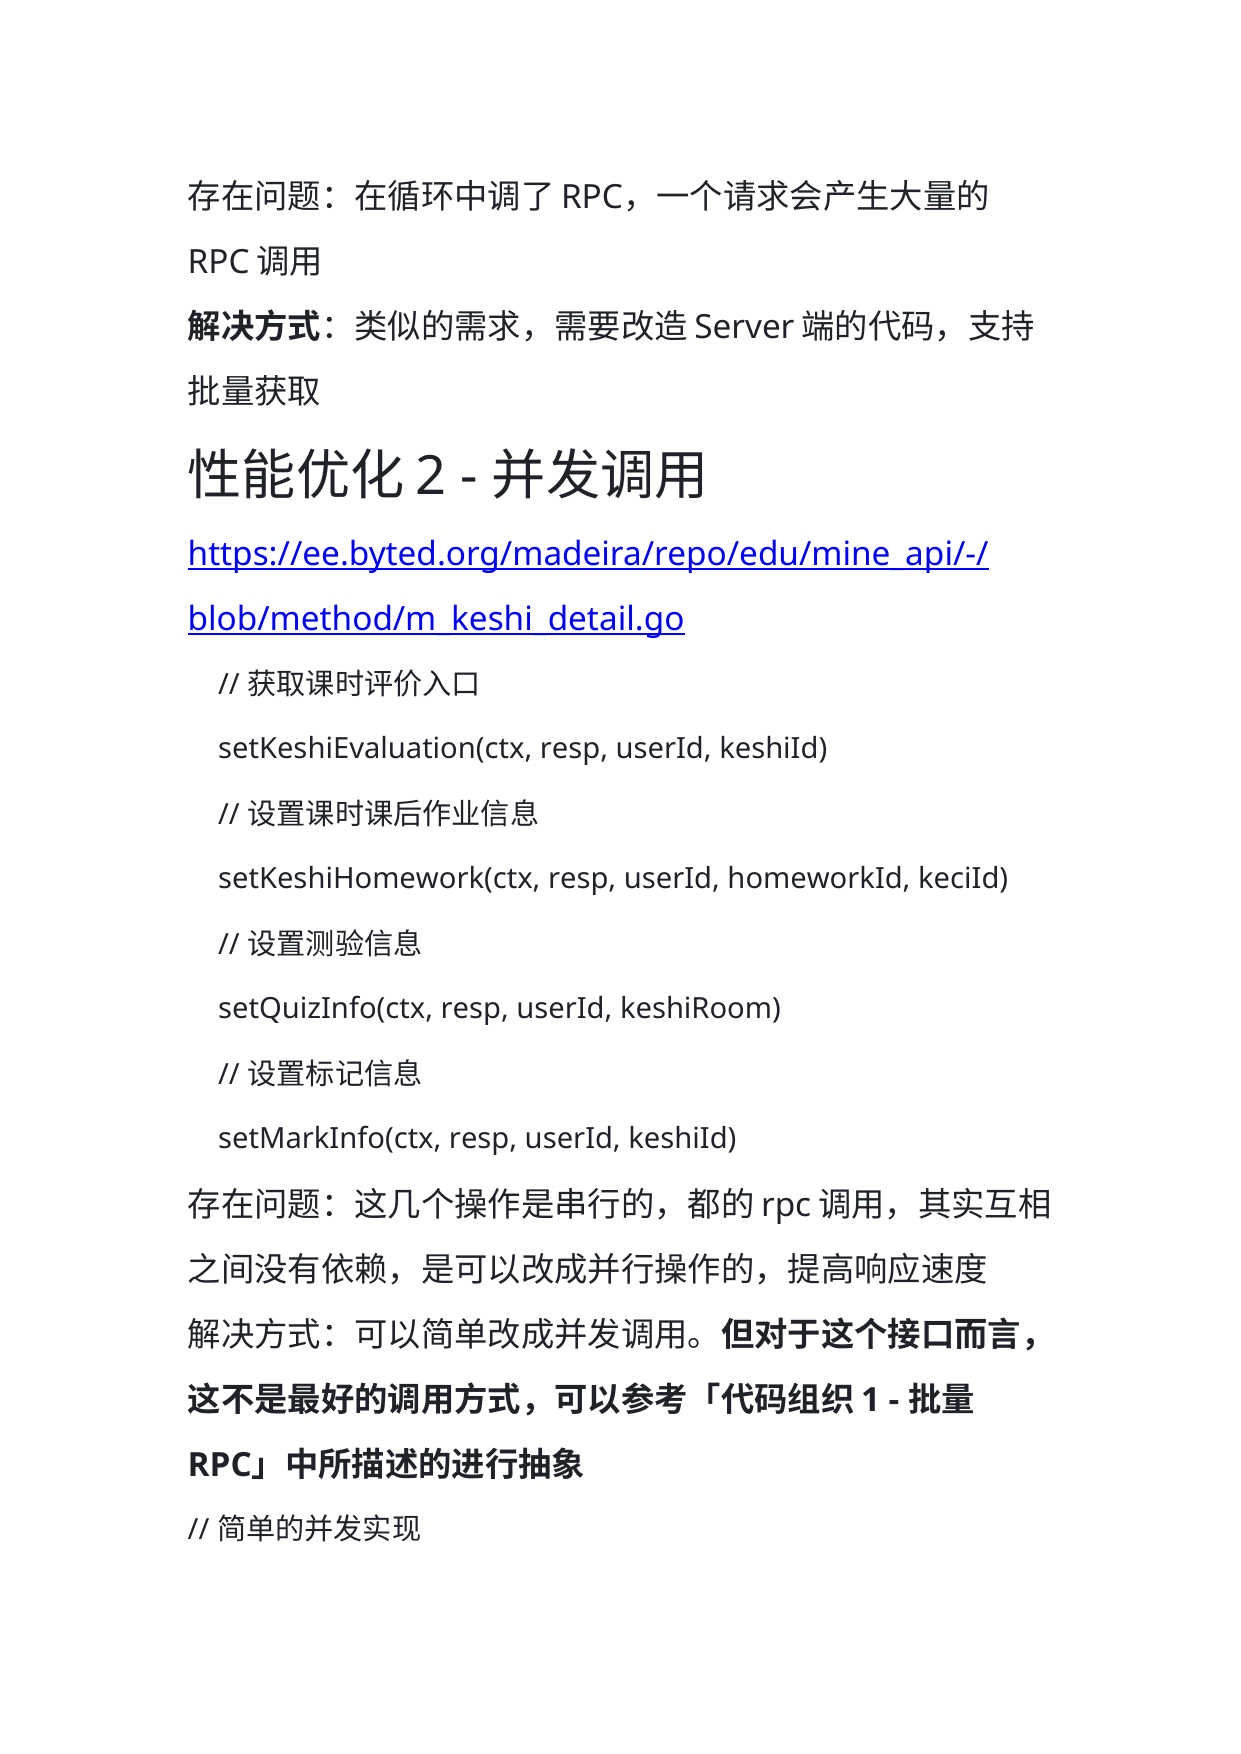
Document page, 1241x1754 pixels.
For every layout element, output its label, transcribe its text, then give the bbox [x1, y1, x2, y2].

text // 设置标记信息 [187, 1039, 1053, 1104]
text // 设置课时课后作业信息 [187, 779, 1053, 844]
text // 获取课时评价入口 [187, 649, 1053, 714]
text setKeshiHomework(ctx, resp, userId, homeworkId, keciId) [187, 844, 1053, 909]
text setKeshiEvaluation(ctx, resp, userId, keshiId) [187, 714, 1053, 779]
text 解决方式：类似的需求，需要改造Server端的代码，支持批量获取 [187, 292, 1053, 422]
text setQuizInfo(ctx, resp, userId, keshiRoom) [187, 974, 1053, 1039]
text 性能优化2 - 并发调用 [187, 422, 1053, 519]
text 存在问题：在循环中调了RPC，一个请求会产生大量的RPC调用 [187, 162, 1053, 292]
text 存在问题：这几个操作是串行的，都的rpc调用，其实互相之间没有依赖，是可以改成并行操作的，提高响应速度 [187, 1169, 1053, 1299]
text // 设置测验信息 [187, 909, 1053, 974]
text setMarkInfo(ctx, resp, userId, keshiId) [187, 1104, 1053, 1169]
text // 简单的并发实现 [187, 1494, 1053, 1559]
text https://ee.byted.org/madeira/repo/edu/mine_api/-/blob/method/m_keshi_detail.go [187, 519, 1053, 649]
text 解决方式：可以简单改成并发调用。但对于这个接口而言，这不是最好的调用方式，可以参考「代码组织1 - 批量RPC」中所描述的进行抽象 [187, 1299, 1053, 1494]
